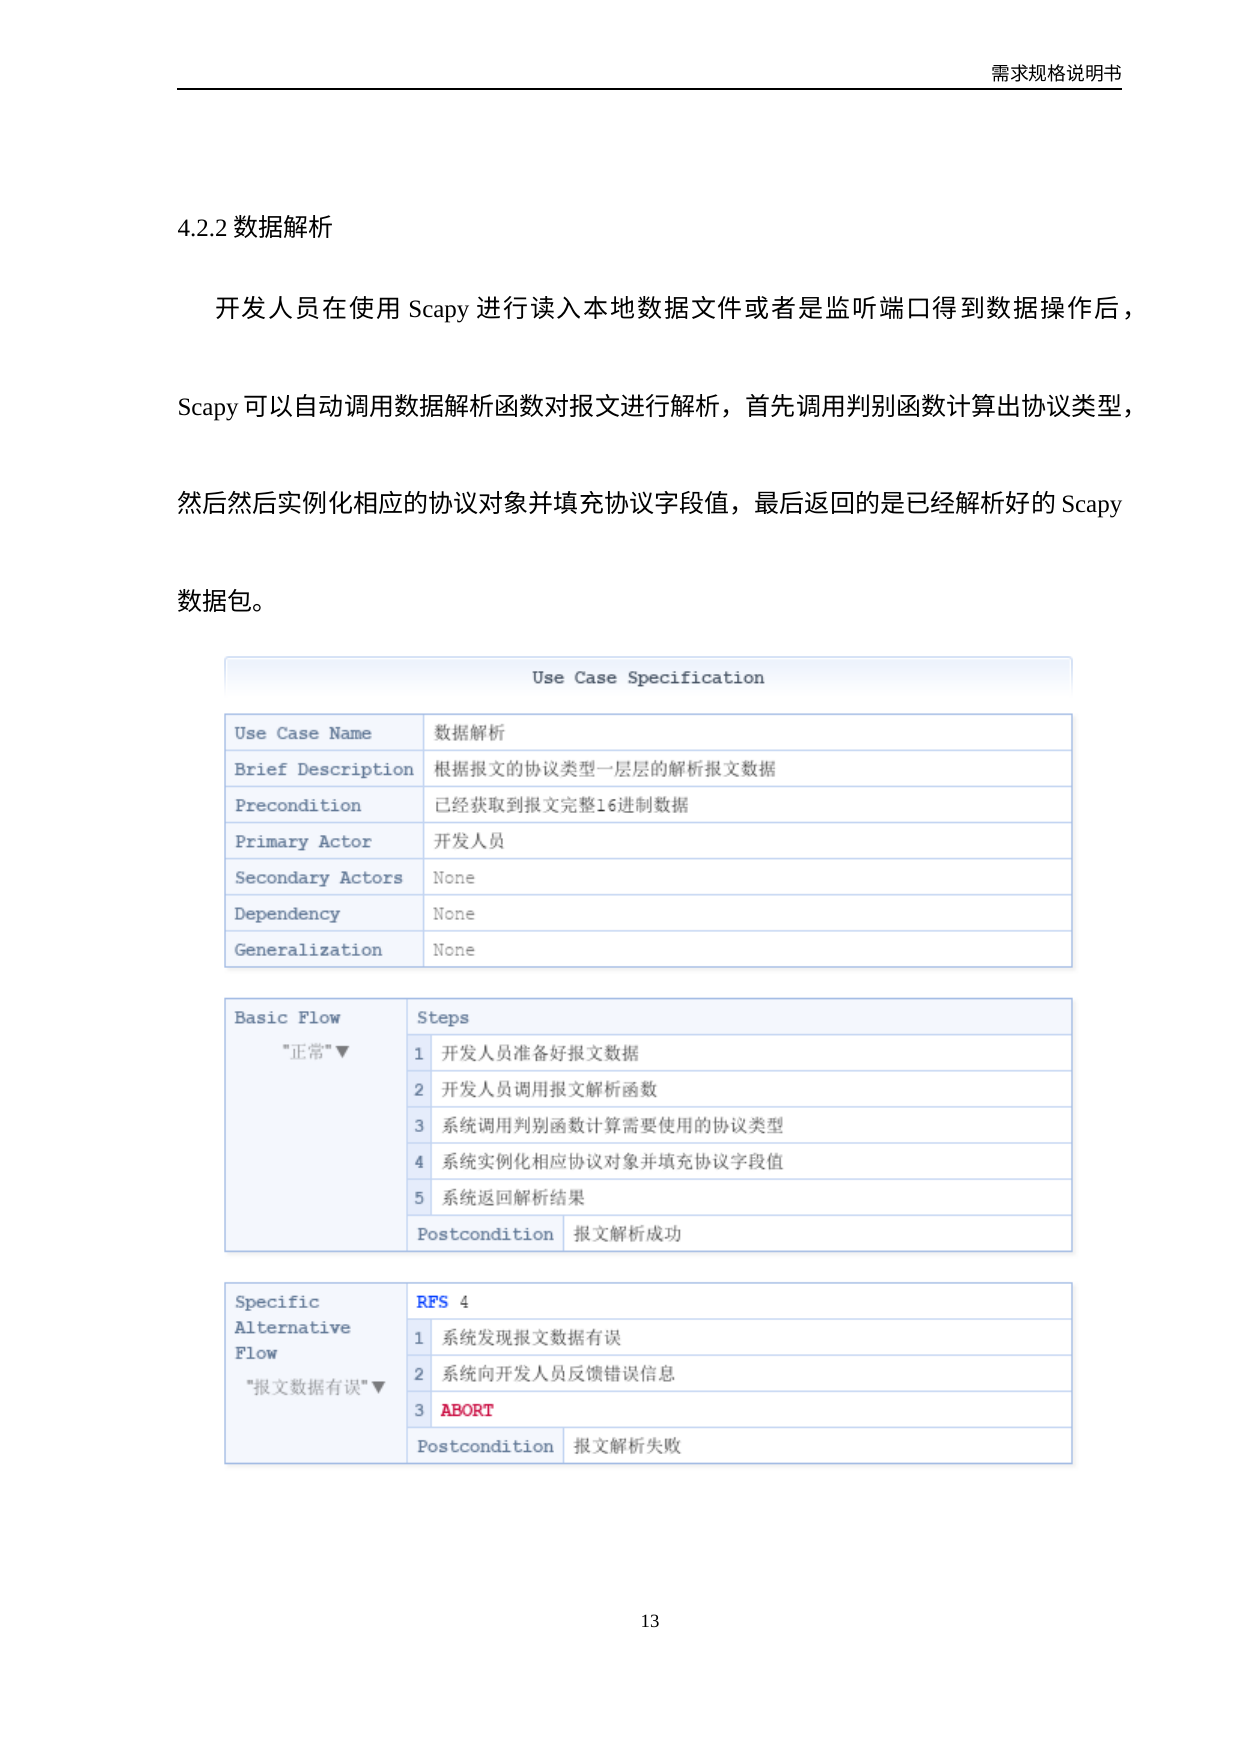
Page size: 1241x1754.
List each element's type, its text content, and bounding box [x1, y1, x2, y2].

picture [217, 649, 1082, 1472]
text 开发人员在使用Scapy进行读入本地数据文件或者是监听端口得到数据操作后，Scapy可以自动调用数据解析函数对报文进行解析，首先调用判别函数计算出协议类型，然后然后实例化相应的协议对象并填充协议字段值，最后返回的是已经解析好的Scapy数据包。 [177, 274, 1122, 632]
subtitle 数据解析 [177, 193, 1122, 258]
